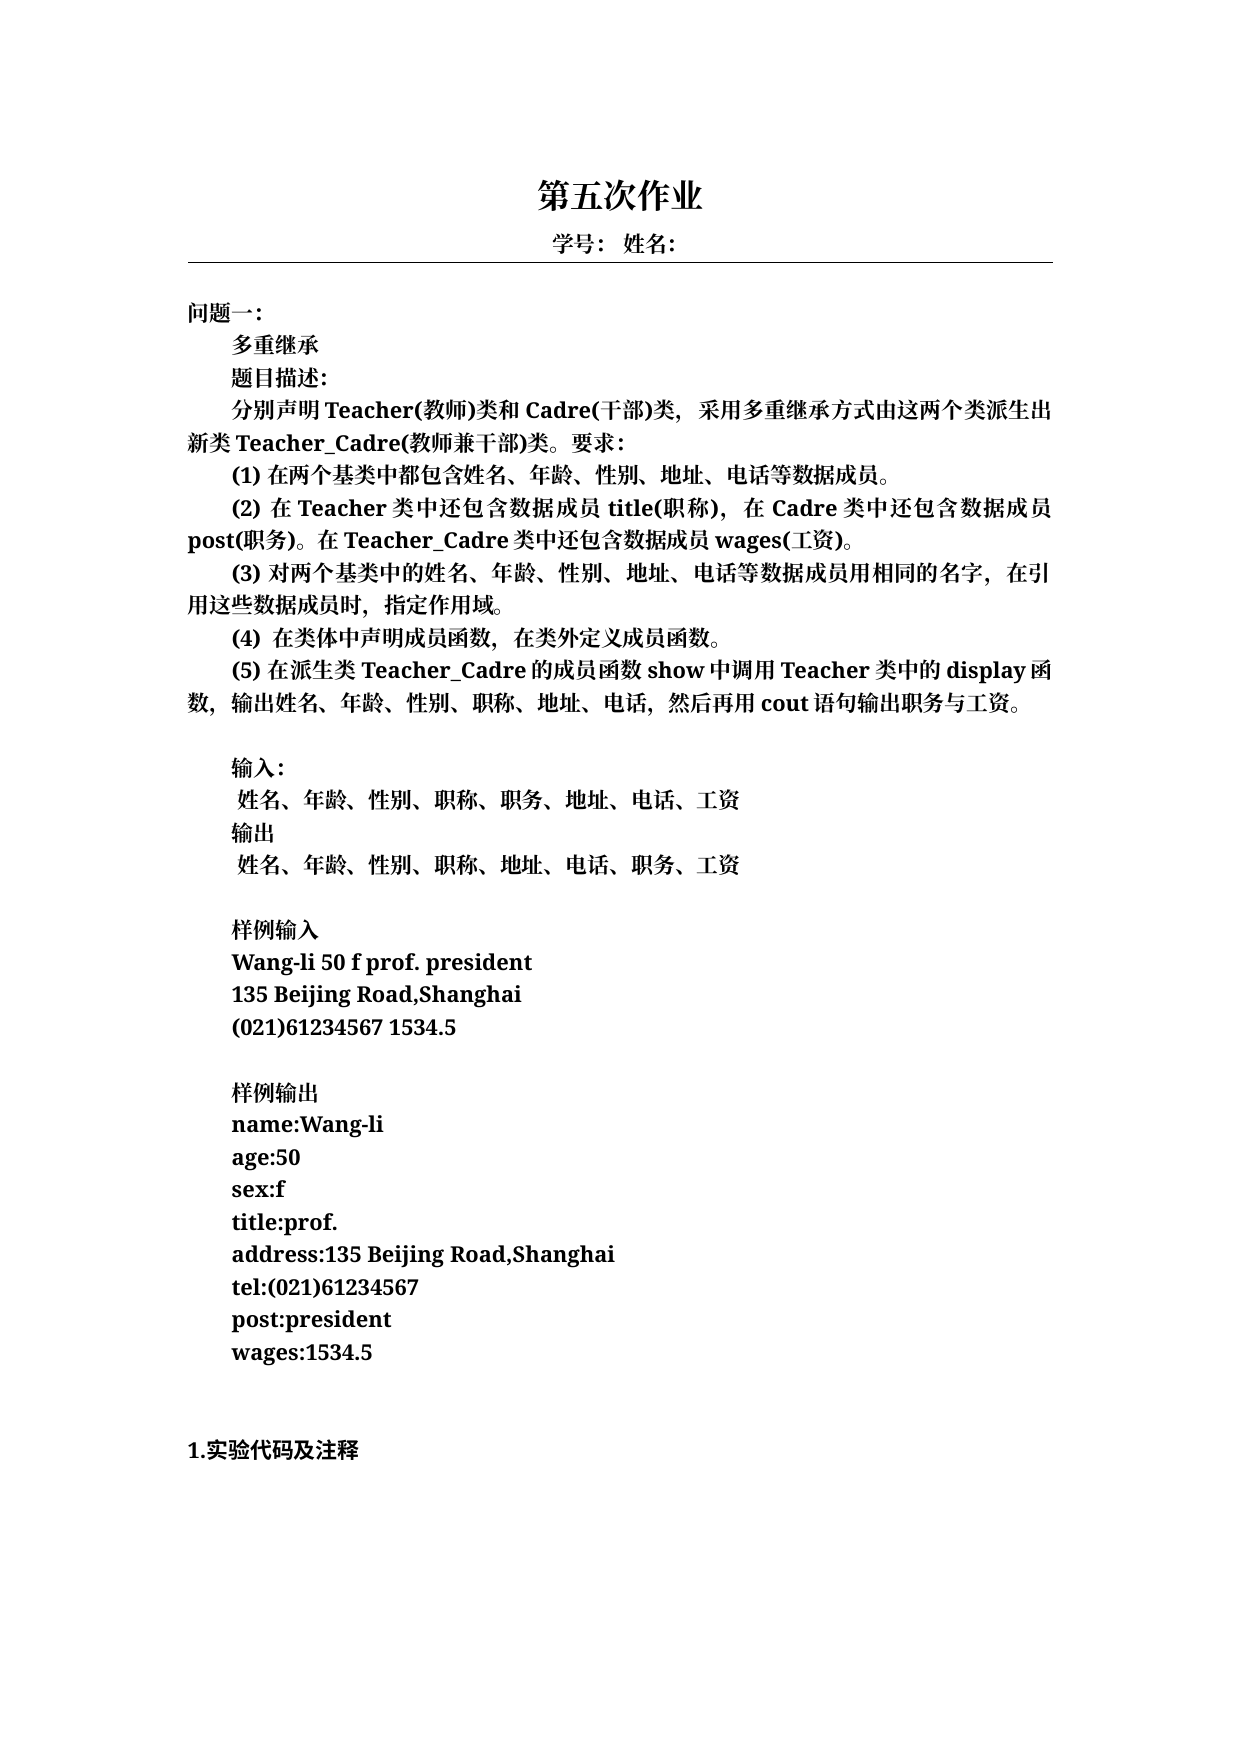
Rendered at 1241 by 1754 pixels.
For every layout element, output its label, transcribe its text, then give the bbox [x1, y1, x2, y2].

list (3) 对两个基类中的姓名、年龄、性别、地址、电话等数据成员用相同的名字，在引用这些数据成员时，指定作用域。 [187, 556, 1053, 621]
text 学号： 姓名： [187, 227, 1053, 263]
list 输入： [187, 751, 1053, 783]
list 姓名、年龄、性别、职称、职务、地址、电话、工资 [187, 783, 1053, 816]
list 实验代码及注释 [187, 1433, 1053, 1466]
list age:50 [187, 1141, 1053, 1173]
list 问题一： [187, 296, 1053, 328]
list 分别声明Teacher(教师)类和Cadre(干部)类，采用多重继承方式由这两个类派生出新类Teacher_Cadre(教师兼干部)类。要求： [187, 393, 1053, 458]
list name:Wang-li [187, 1108, 1053, 1141]
list sex:f [187, 1173, 1053, 1206]
list 样例输出 [187, 1076, 1053, 1108]
text 第五次作业 [187, 162, 1053, 227]
list (5) 在派生类Teacher_Cadre的成员函数show中调用Teacher类中的display函数，输出姓名、年龄、性别、职称、地址、电话，然后再用cout语句输出职务与工资。 [187, 653, 1053, 718]
list 姓名、年龄、性别、职称、地址、电话、职务、工资 [187, 848, 1053, 881]
list post:president [187, 1303, 1053, 1336]
list 135 Beijing Road,Shanghai [187, 978, 1053, 1011]
list Wang-li 50 f prof. president [187, 946, 1053, 978]
list 样例输入 [187, 913, 1053, 946]
list (021)61234567 1534.5 [187, 1011, 1053, 1043]
list (1) 在两个基类中都包含姓名、年龄、性别、地址、电话等数据成员。 [187, 458, 1053, 491]
list (2) 在Teacher类中还包含数据成员title(职称)，在Cadre类中还包含数据成员post(职务)。在Teacher_Cadre类中还包含数据成员wages(工资)。 [187, 491, 1053, 556]
list wages:1534.5 [187, 1336, 1053, 1368]
list address:135 Beijing Road,Shanghai [187, 1238, 1053, 1271]
list 输出 [187, 816, 1053, 848]
list title:prof. [187, 1206, 1053, 1238]
list 多重继承 [187, 328, 1053, 361]
text 题目描述： [187, 361, 1053, 393]
list (4) 在类体中声明成员函数，在类外定义成员函数。 [187, 621, 1053, 653]
list tel:(021)61234567 [187, 1271, 1053, 1303]
